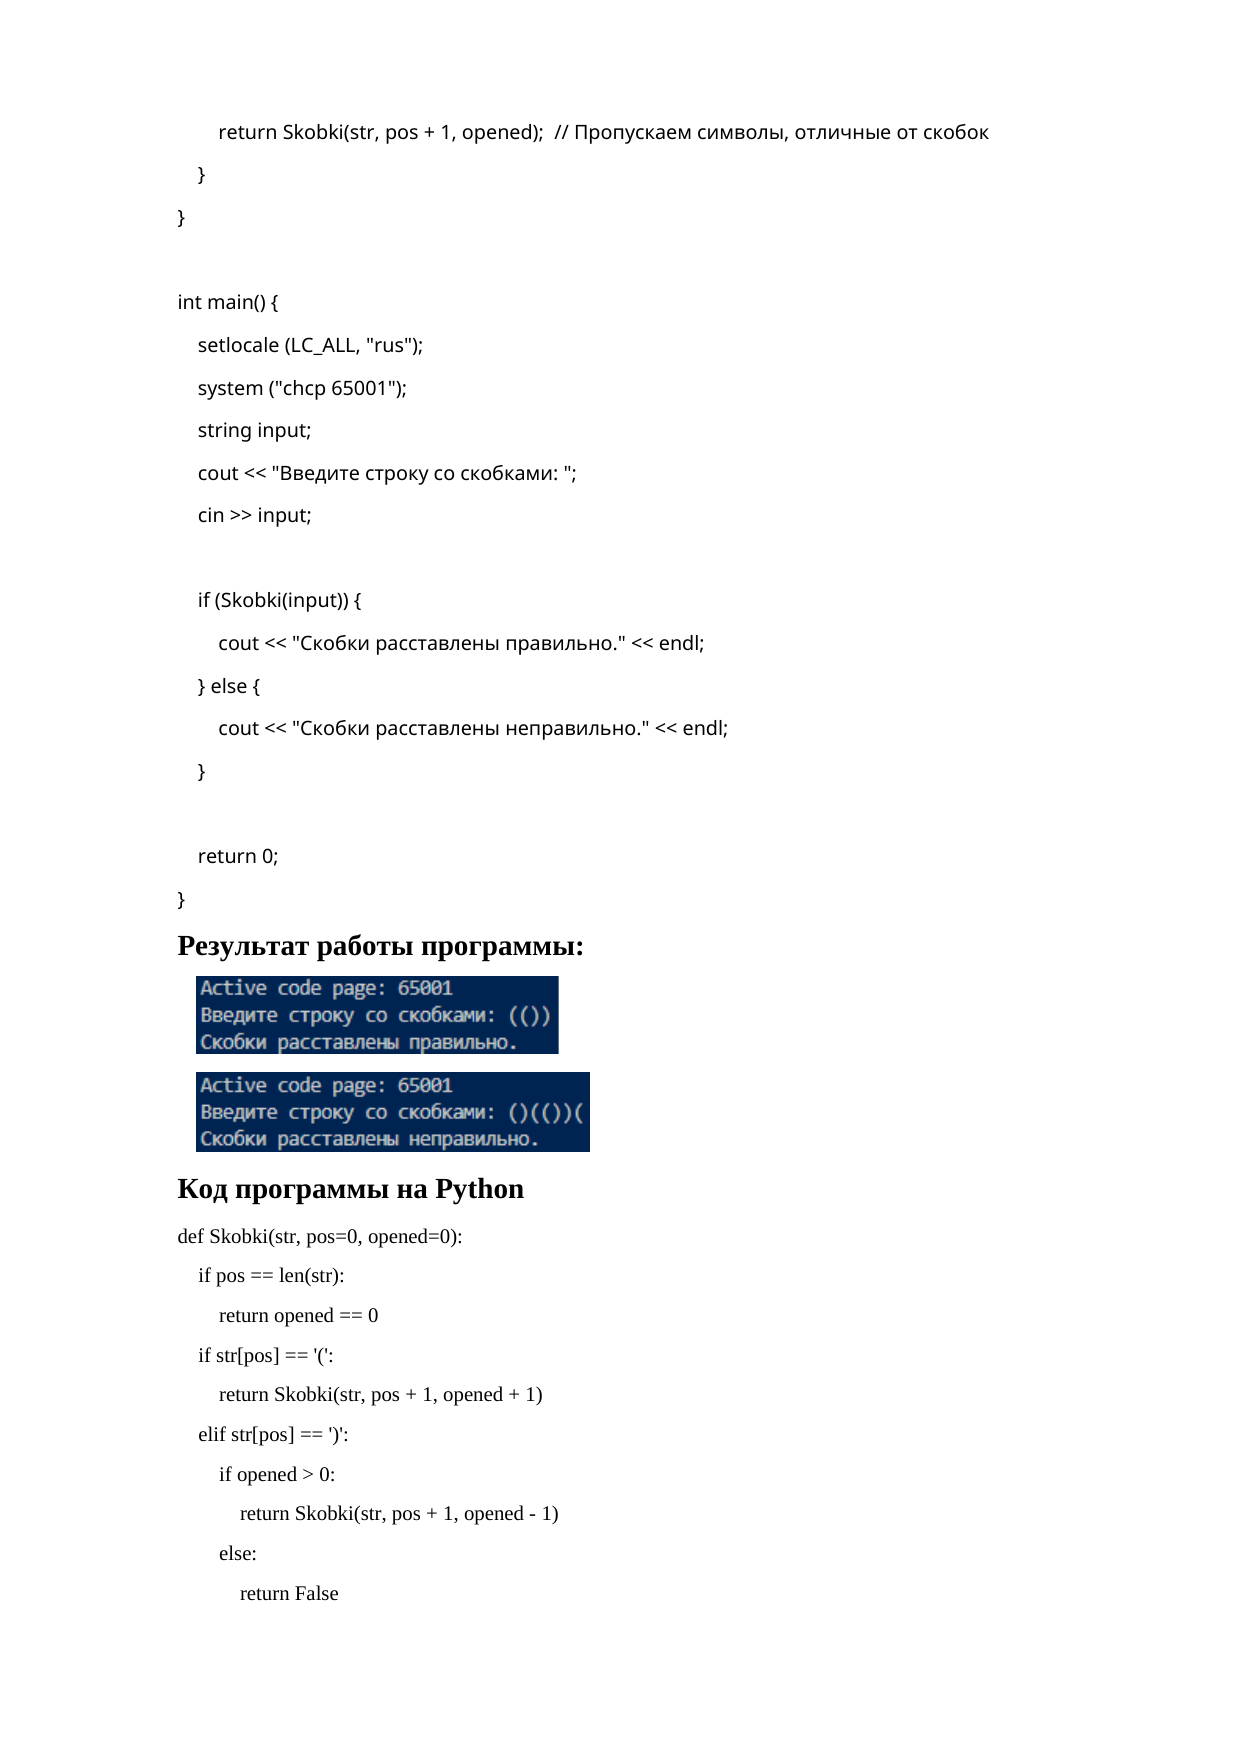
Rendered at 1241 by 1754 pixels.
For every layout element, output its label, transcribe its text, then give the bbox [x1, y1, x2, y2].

text else: [177, 1541, 1152, 1565]
text if (Skobki(input)) { [177, 587, 1152, 614]
text cout << "Скобки расставлены неправильно." << endl; [177, 714, 1152, 742]
text if opened > 0: [177, 1462, 1152, 1486]
text if pos == len(str): [177, 1263, 1152, 1287]
text } else { [177, 672, 1152, 699]
text return Skobki(str, pos + 1, opened + 1) [177, 1382, 1152, 1406]
text return opened == 0 [177, 1303, 1152, 1327]
text int main() { [177, 288, 1152, 316]
text } [177, 757, 1152, 784]
text return Skobki(str, pos + 1, opened - 1) [177, 1501, 1152, 1525]
text elif str[pos] == ')': [177, 1422, 1152, 1446]
text return False [177, 1581, 1152, 1605]
text Результат работы программы: [177, 928, 1152, 961]
text return 0; [177, 842, 1152, 869]
text string input; [177, 416, 1152, 443]
text if str[pos] == '(': [177, 1343, 1152, 1367]
text Код программы на Python [177, 1171, 1152, 1204]
text system ("chcp 65001"); [177, 374, 1152, 401]
text } [177, 885, 1152, 912]
text cout << "Скобки расставлены правильно." << endl; [177, 629, 1152, 656]
text cout << "Введите строку со скобками: "; [177, 459, 1152, 486]
text cin >> input; [177, 502, 1152, 528]
text def Skobki(str, pos=0, opened=0): [177, 1223, 1152, 1248]
text setlocale (LC_ALL, "rus"); [177, 331, 1152, 358]
text } [177, 203, 1152, 230]
text } [177, 161, 1152, 188]
text return Skobki(str, pos + 1, opened); // Пропускаем символы, отличные от скобок [177, 118, 1152, 145]
